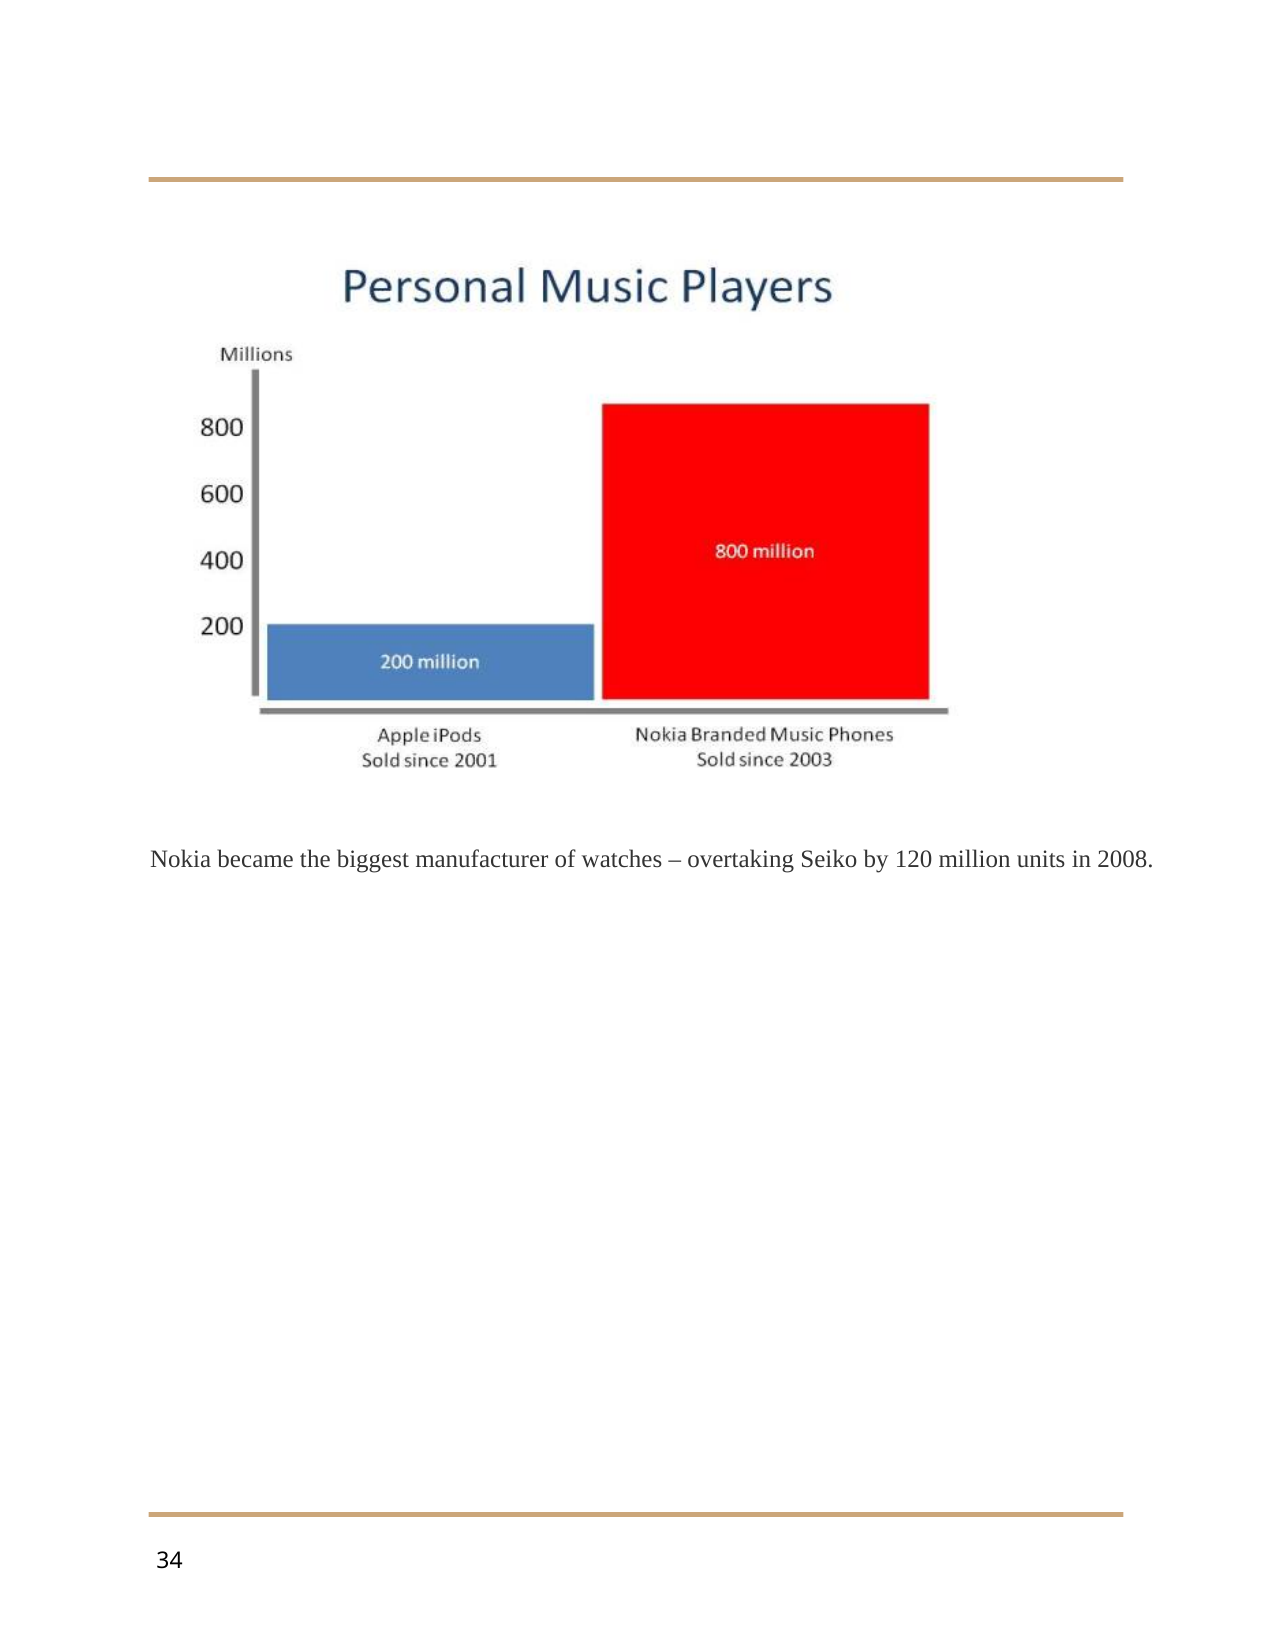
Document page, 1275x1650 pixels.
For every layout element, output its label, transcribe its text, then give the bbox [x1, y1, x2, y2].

picture [148, 177, 1124, 182]
text Nokia became the biggest manufacturer of watches – overtaking Seiko by 120 million units in 2008. [150, 844, 1181, 872]
picture [148, 1512, 1124, 1517]
picture [150, 208, 1024, 830]
